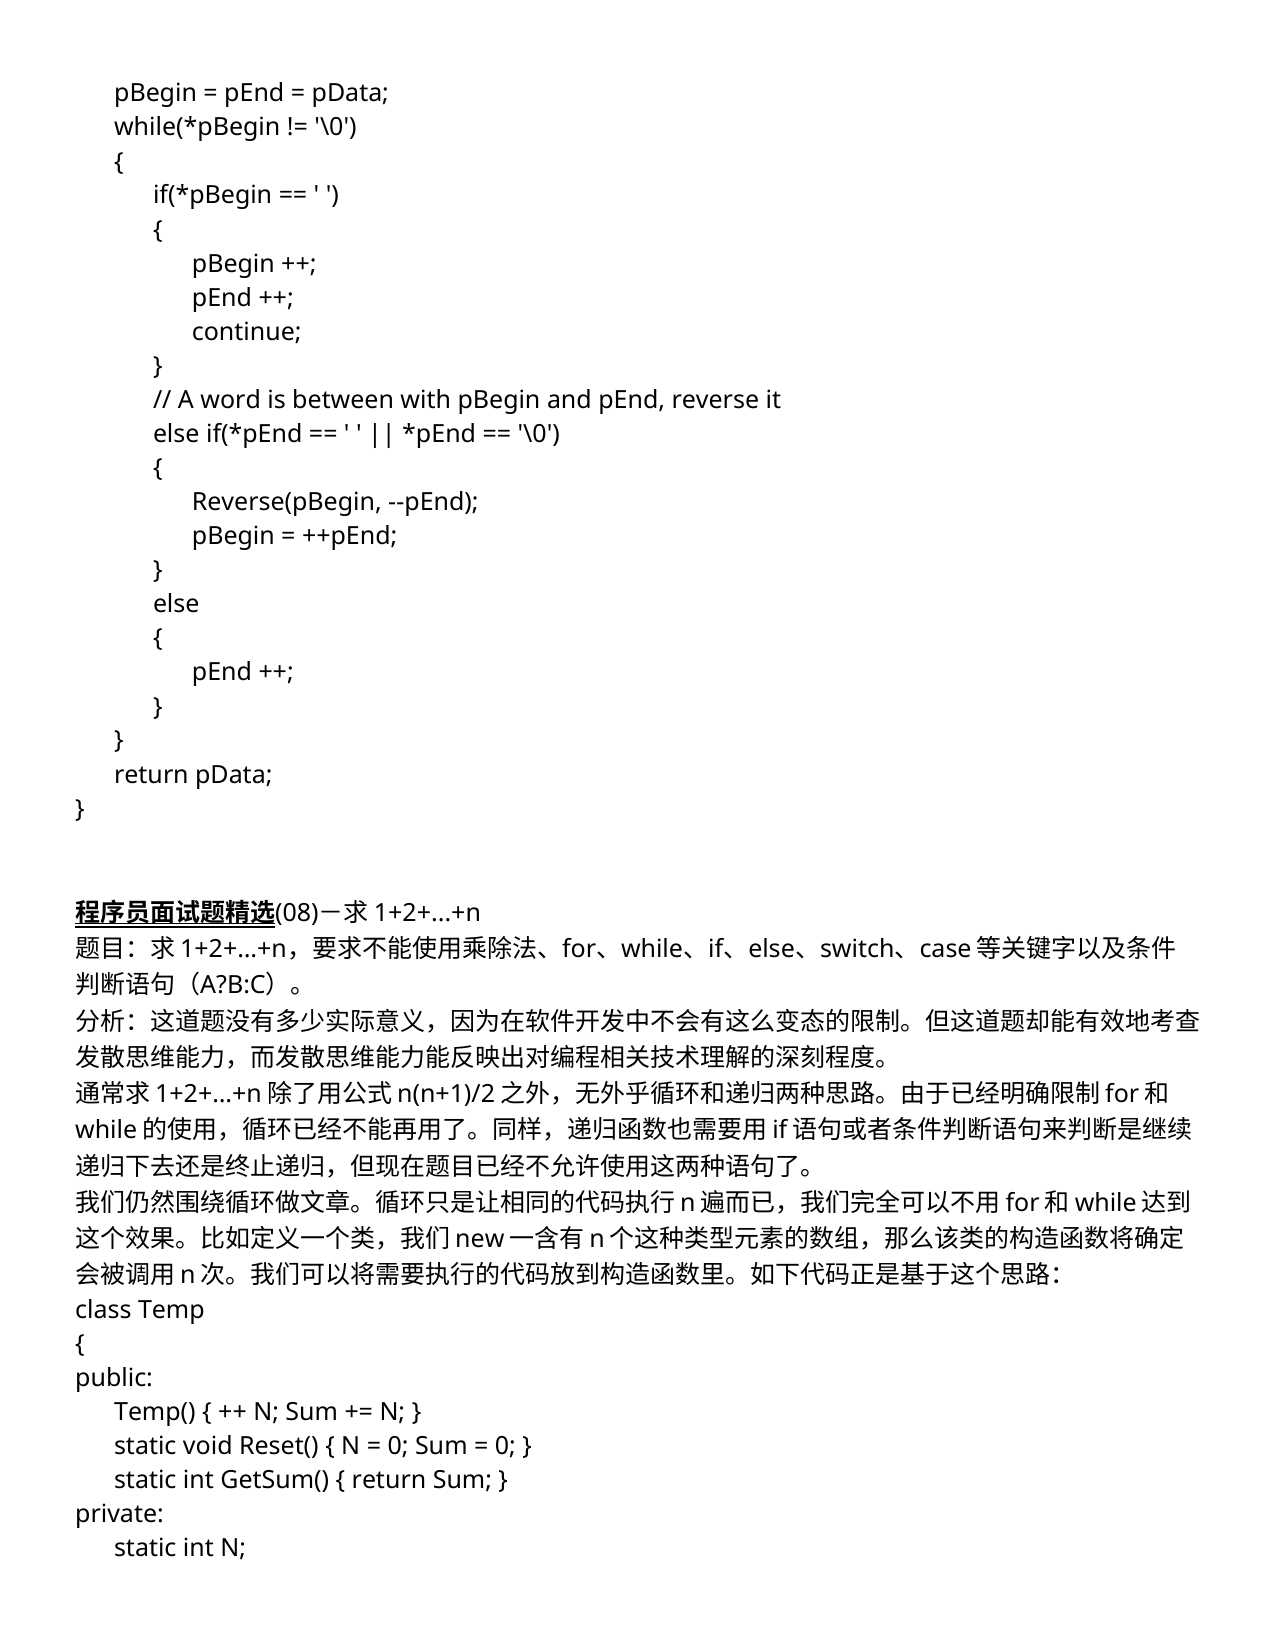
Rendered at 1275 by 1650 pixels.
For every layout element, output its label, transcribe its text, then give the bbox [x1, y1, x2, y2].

text static int GetSum() { return Sum; } [75, 1462, 1200, 1496]
text 题目：求1+2+…+n，要求不能使用乘除法、for、while、if、else、switch、case等关键字以及条件判断语句（A?B:C）。 [75, 929, 1200, 1001]
text { [75, 211, 1200, 245]
text } [75, 790, 1200, 824]
text private: [75, 1496, 1200, 1530]
text 通常求1+2+…+n除了用公式n(n+1)/2之外，无外乎循环和递归两种思路。由于已经明确限制for和while的使用，循环已经不能再用了。同样，递归函数也需要用if语句或者条件判断语句来判断是继续递归下去还是终止递归，但现在题目已经不允许使用这两种语句了。 [75, 1074, 1200, 1182]
text 我们仍然围绕循环做文章。循环只是让相同的代码执行n遍而已，我们完全可以不用for和while达到这个效果。比如定义一个类，我们new一含有n个这种类型元素的数组，那么该类的构造函数将确定会被调用n次。我们可以将需要执行的代码放到构造函数里。如下代码正是基于这个思路： [75, 1182, 1200, 1291]
text { [75, 450, 1200, 484]
text Reverse(pBegin, --pEnd); [75, 484, 1200, 518]
text class Temp [75, 1291, 1200, 1325]
text } [75, 688, 1200, 722]
text pBegin = ++pEnd; [75, 518, 1200, 552]
text pBegin = pEnd = pData; [75, 75, 1200, 109]
text else [75, 586, 1200, 620]
text { [75, 1325, 1200, 1359]
text static int N; [75, 1530, 1200, 1564]
text pBegin ++; [75, 245, 1200, 279]
text public: [75, 1359, 1200, 1393]
text { [75, 143, 1200, 177]
text 分析：这道题没有多少实际意义，因为在软件开发中不会有这么变态的限制。但这道题却能有效地考查发散思维能力，而发散思维能力能反映出对编程相关技术理解的深刻程度。 [75, 1001, 1200, 1074]
text static void Reset() { N = 0; Sum = 0; } [75, 1427, 1200, 1462]
text Temp() { ++ N; Sum += N; } [75, 1393, 1200, 1427]
text pEnd ++; [75, 654, 1200, 688]
text else if(*pEnd == ' ' || *pEnd == '\0') [75, 416, 1200, 450]
text // A word is between with pBegin and pEnd, reverse it [75, 382, 1200, 416]
text if(*pBegin == ' ') [75, 177, 1200, 211]
text return pData; [75, 756, 1200, 790]
text while(*pBegin != '\0') [75, 109, 1200, 143]
text } [75, 347, 1200, 382]
text } [75, 722, 1200, 756]
text { [75, 620, 1200, 654]
text pEnd ++; [75, 279, 1200, 313]
text } [75, 552, 1200, 586]
text continue; [75, 313, 1200, 347]
text 程序员面试题精选(08)－求1+2+...+n [75, 892, 1200, 929]
